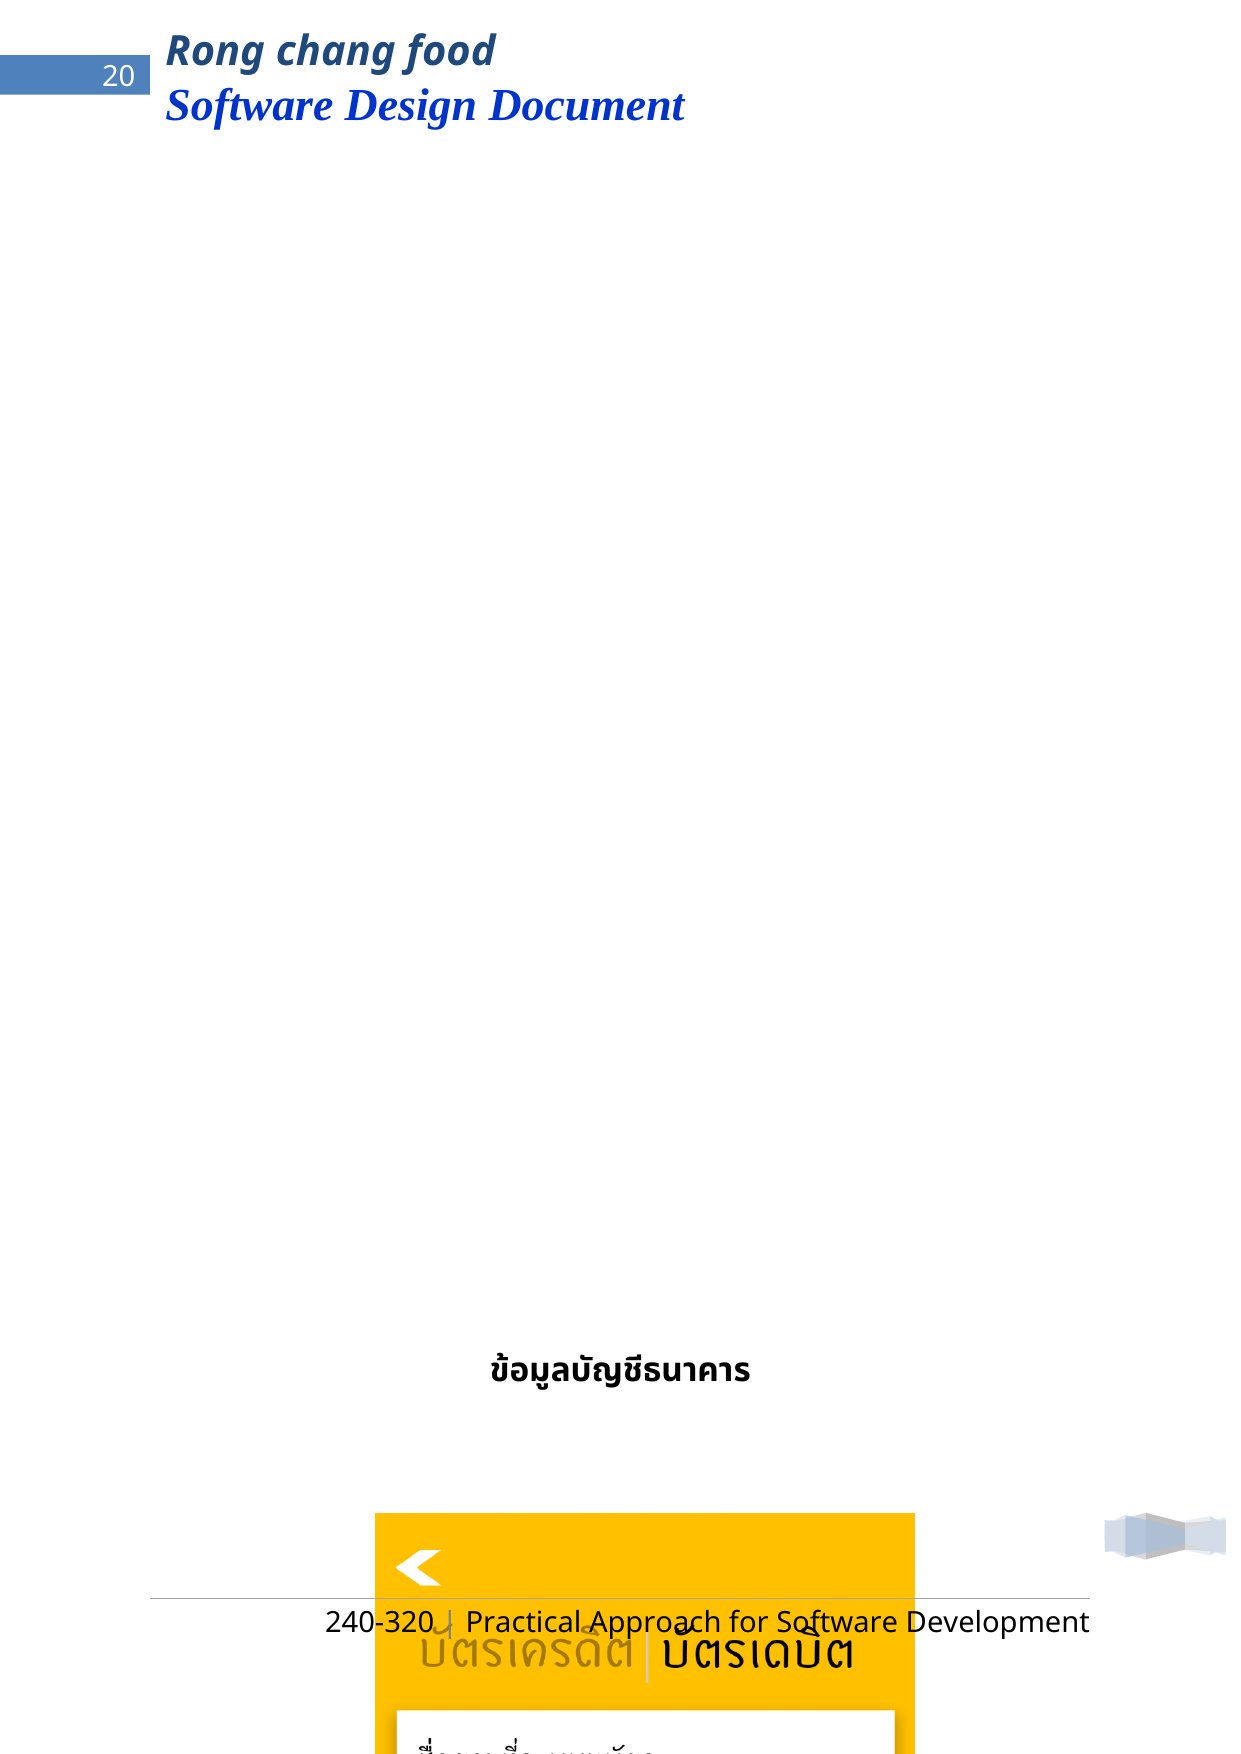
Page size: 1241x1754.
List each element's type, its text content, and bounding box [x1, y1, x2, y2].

picture [910, 1613, 915, 1630]
picture [375, 1599, 915, 1754]
picture [375, 1513, 915, 1598]
text ข้อมูลบัญชีธนาคาร [150, 1346, 1090, 1397]
